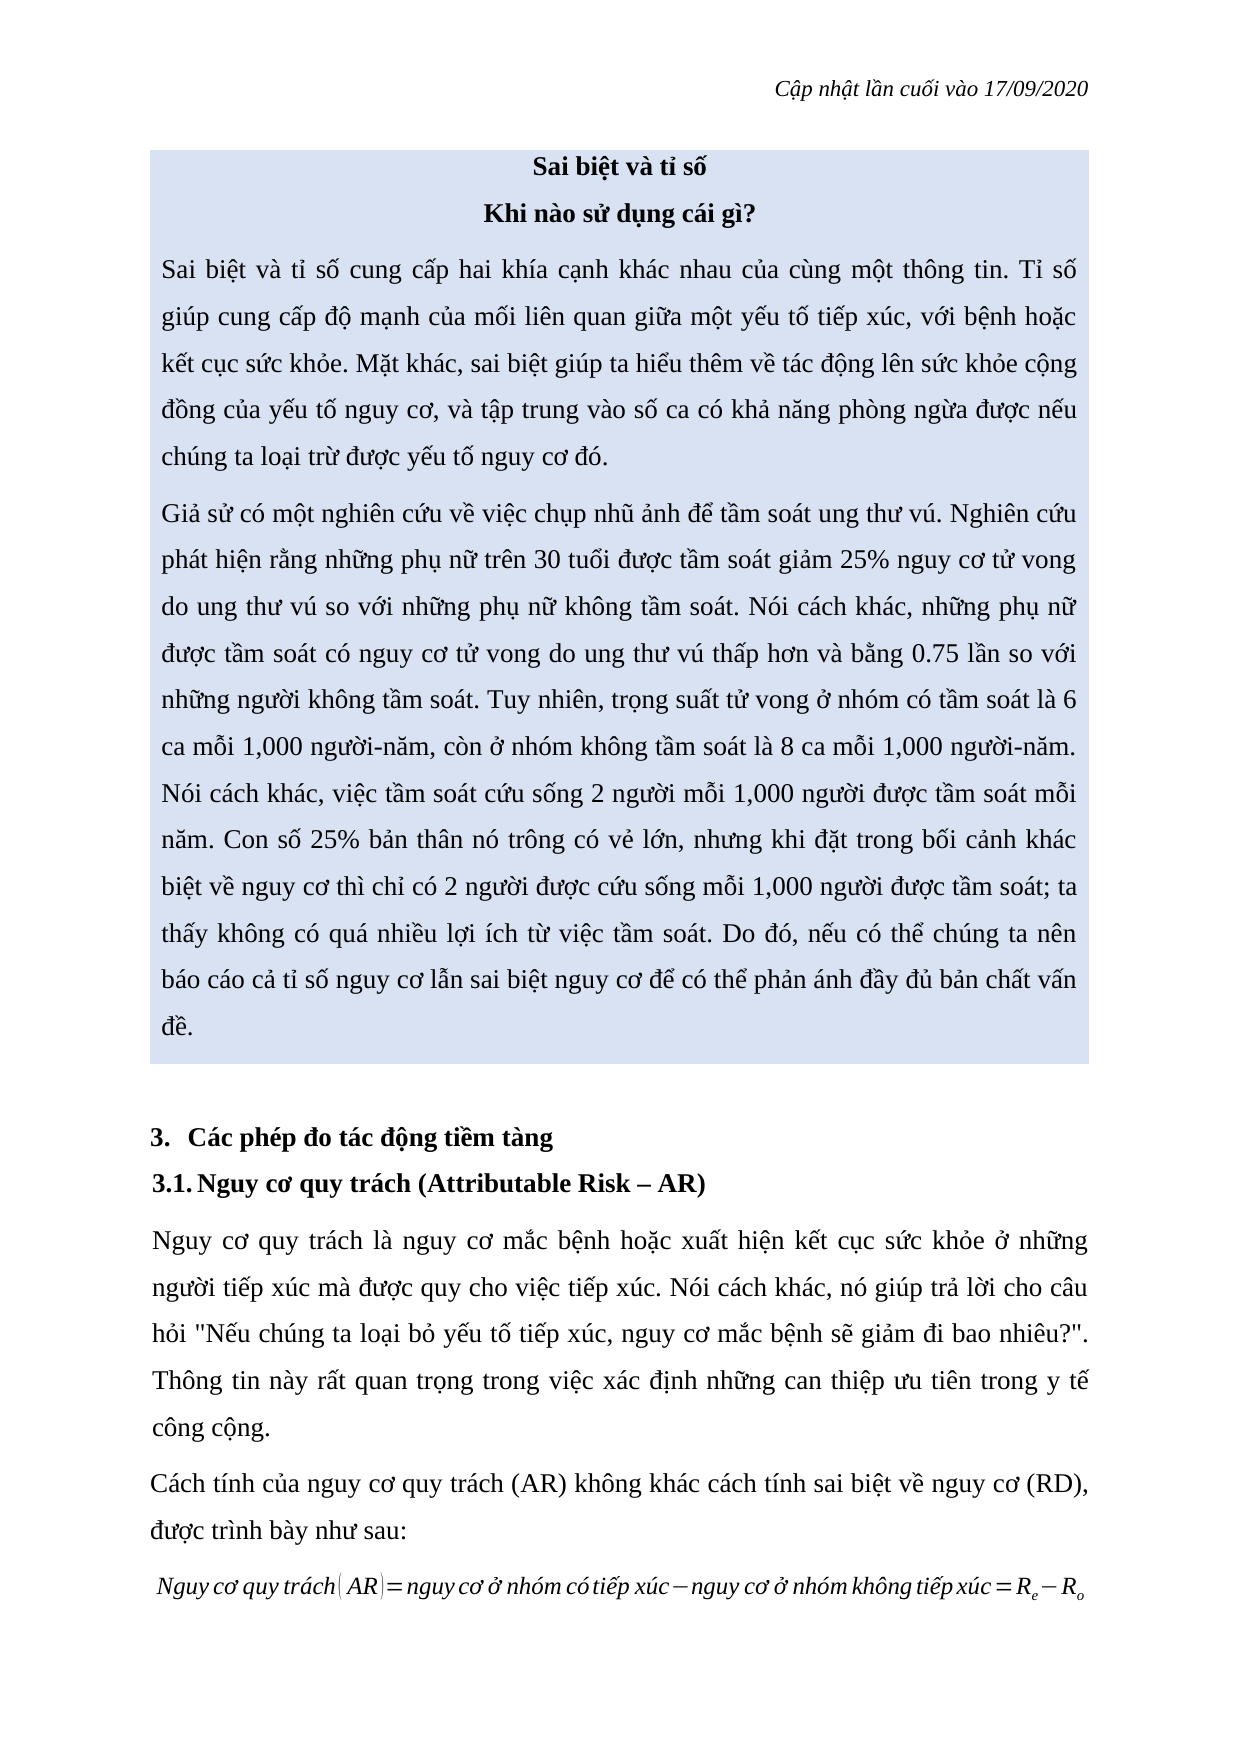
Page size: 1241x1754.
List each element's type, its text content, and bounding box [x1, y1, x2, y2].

list Các phép đo tác động tiềm tàng [150, 1121, 1090, 1152]
text Cách tính của nguy cơ quy trách (AR) không khác cách tính sai biệt về nguy cơ (RD), được trình bày như sau: [150, 1468, 1090, 1545]
text Nguy cơ quy trách là nguy cơ mắc bệnh hoặc xuất hiện kết cục sức khỏe ở những người tiếp xúc mà được quy cho việc tiếp xúc. Nói cách khác, nó giúp trả lời cho câu hỏi "Nếu chúng ta loại bỏ yếu tố tiếp xúc, nguy cơ mắc bệnh sẽ giảm đi bao nhiêu?". Thông tin này rất quan trọng trong việc xác định những can thiệp ưu tiên trong y tế công cộng. [152, 1224, 1090, 1442]
table_header Sai biệt và tỉ số Khi nào sử dụng cái gì? Sai biệt và tỉ số cung cấp hai khía cạnh khác nhau của cùng một thông tin. Tỉ số giúp cung cấp độ mạnh của mối liên quan giữa một yếu tố tiếp xúc, với bệnh hoặc kết cục sức khỏe. Mặt khác, sai biệt giúp ta hiểu thêm về tác động lên sức khỏe cộng đồng của yếu tố nguy cơ, và tập trung vào số ca có khả năng phòng ngừa được nếu chúng ta loại trừ được yếu tố nguy cơ đó. Giả sử có một nghiên cứu về việc chụp nhũ ảnh để tầm soát ung thư vú. Nghiên cứu phát hiện rằng những phụ nữ trên 30 tuổi được tầm soát giảm 25% nguy cơ tử vong do ung thư vú so với những phụ nữ không tầm soát. Nói cách khác, những phụ nữ được tầm soát có nguy cơ tử vong do ung thư vú thấp hơn và bằng 0.75 lần so với những người không tầm soát. Tuy nhiên, trọng suất tử vong ở nhóm có tầm soát là 6 ca mỗi 1,000 người-năm, còn ở nhóm không tầm soát là 8 ca mỗi 1,000 người-năm. Nói cách khác, việc tầm soát cứu sống 2 người mỗi 1,000 người được tầm soát mỗi năm. Con số 25% bản thân nó trông có vẻ lớn, nhưng khi đặt trong bối cảnh khác biệt về nguy cơ thì chỉ có 2 người được cứu sống mỗi 1,000 người được tầm soát; ta thấy không có quá nhiều lợi ích từ việc tầm soát. Do đó, nếu có thể chúng ta nên báo cáo cả tỉ số nguy cơ lẫn sai biệt nguy cơ để có thể phản ánh đầy đủ bản chất vấn đề. [150, 150, 1089, 1064]
list Nguy cơ quy trách (Attributable Risk – AR) [152, 1168, 1090, 1199]
